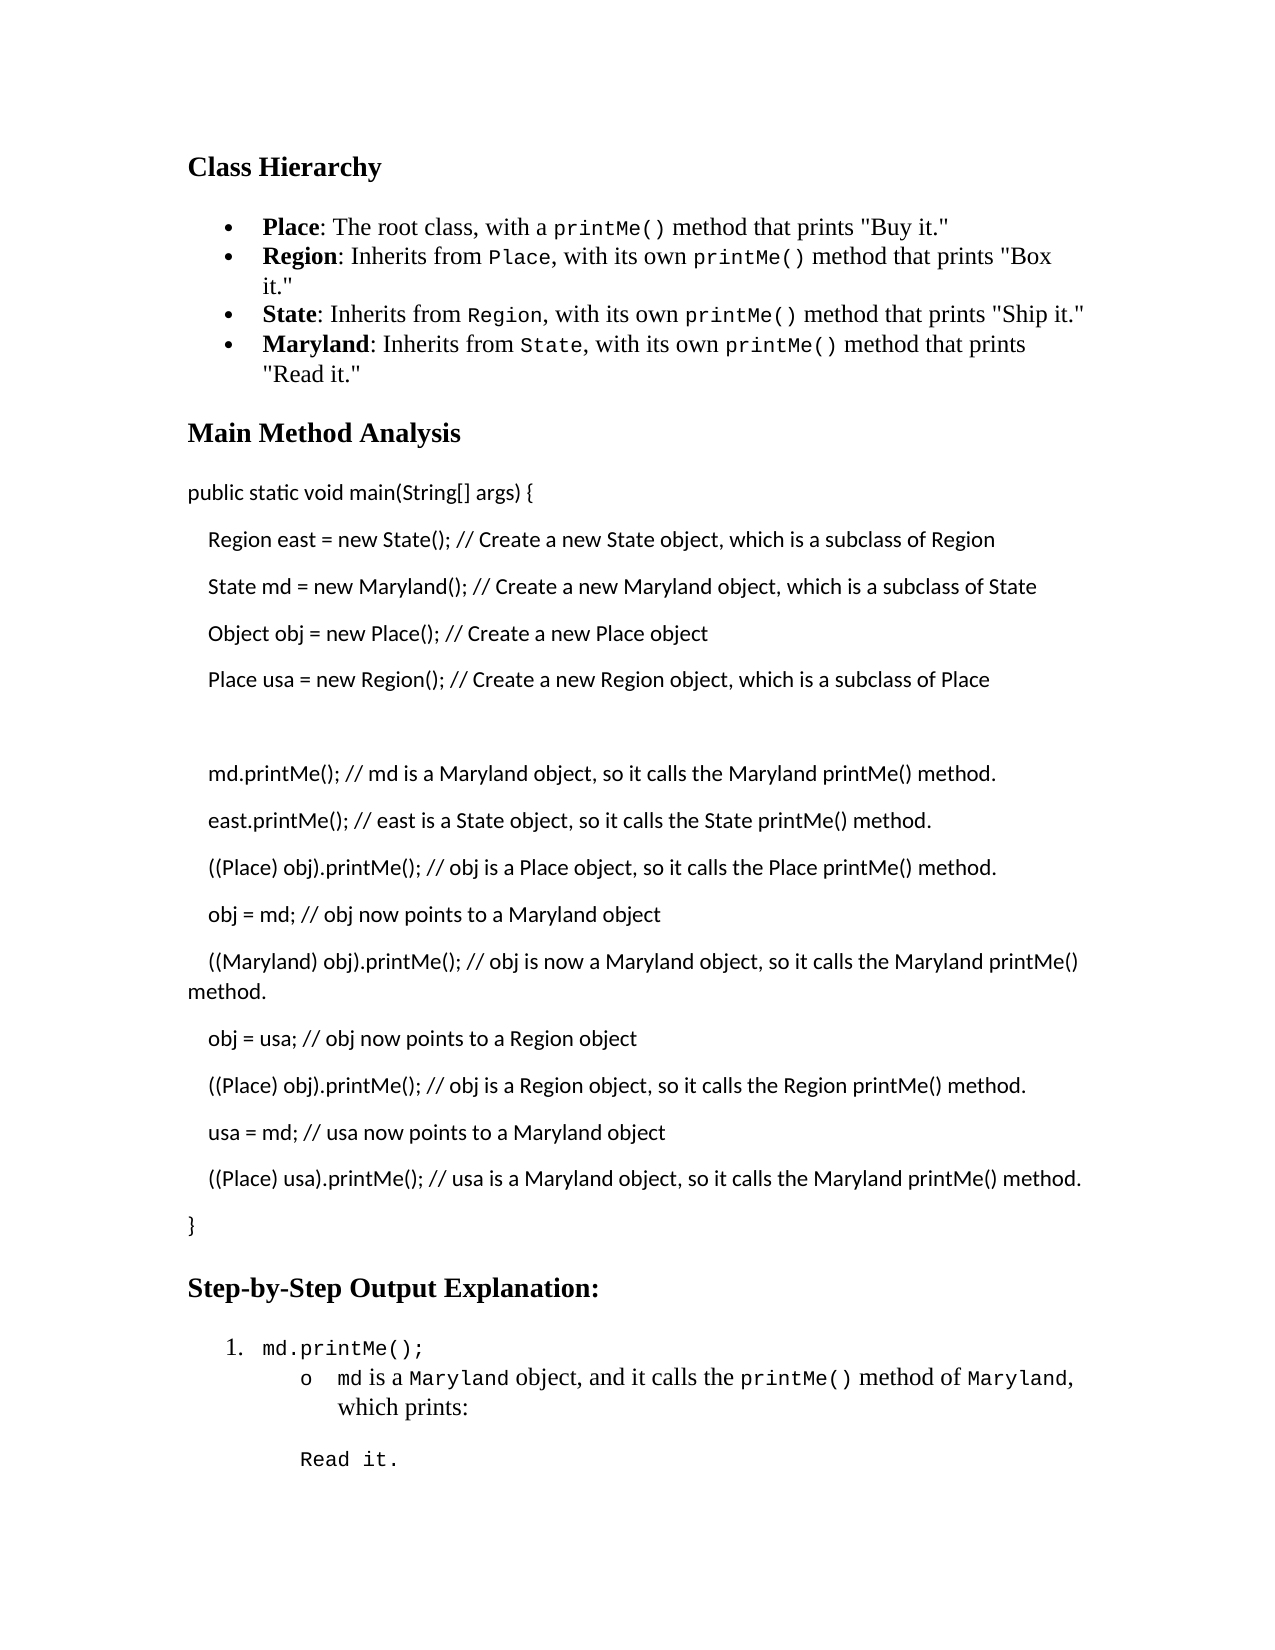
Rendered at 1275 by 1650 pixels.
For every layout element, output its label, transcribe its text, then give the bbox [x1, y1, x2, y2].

text Region east = new State(); // Create a new State object, which is a subclass of Region [187, 525, 1087, 553]
list md.printMe(); [225, 1332, 1087, 1362]
text Place usa = new Region(); // Create a new Region object, which is a subclass of Place [187, 666, 1087, 694]
text public static void main(String[] args) { [187, 478, 1087, 506]
text usa = md; // usa now points to a Maryland object [187, 1118, 1087, 1146]
text Step-by-Step Output Explanation: [187, 1271, 1087, 1303]
text ((Place) obj).printMe(); // obj is a Place object, so it calls the Place printMe() method. [187, 853, 1087, 881]
text ((Place) usa).printMe(); // usa is a Maryland object, so it calls the Maryland printMe() method. [187, 1164, 1087, 1193]
text obj = usa; // obj now points to a Region object [187, 1024, 1087, 1052]
text ((Maryland) obj).printMe(); // obj is now a Maryland object, so it calls the Maryland printMe() method. [187, 947, 1087, 1005]
text md.printMe(); // md is a Maryland object, so it calls the Maryland printMe() method. [187, 759, 1087, 787]
list Maryland: Inherits from State, with its own printMe() method that prints "Read it." [225, 329, 1087, 387]
list md is a Maryland object, and it calls the printMe() method of Maryland, which prints: [300, 1362, 1087, 1420]
text east.printMe(); // east is a State object, so it calls the State printMe() method. [187, 806, 1087, 834]
text obj = md; // obj now points to a Maryland object [187, 900, 1087, 928]
list State: Inherits from Region, with its own printMe() method that prints "Ship it." [225, 299, 1087, 329]
text State md = new Maryland(); // Create a new Maryland object, which is a subclass of State [187, 572, 1087, 600]
list Place: The root class, with a printMe() method that prints "Buy it." [225, 212, 1087, 241]
text ((Place) obj).printMe(); // obj is a Region object, so it calls the Region printMe() method. [187, 1071, 1087, 1099]
list Region: Inherits from Place, with its own printMe() method that prints "Box it." [225, 241, 1087, 299]
text Class Hierarchy [187, 150, 1087, 182]
text } [187, 1211, 1087, 1239]
text Object obj = new Place(); // Create a new Place object [187, 619, 1087, 647]
text Main Method Analysis [187, 417, 1087, 449]
text Read it. [300, 1449, 1087, 1473]
